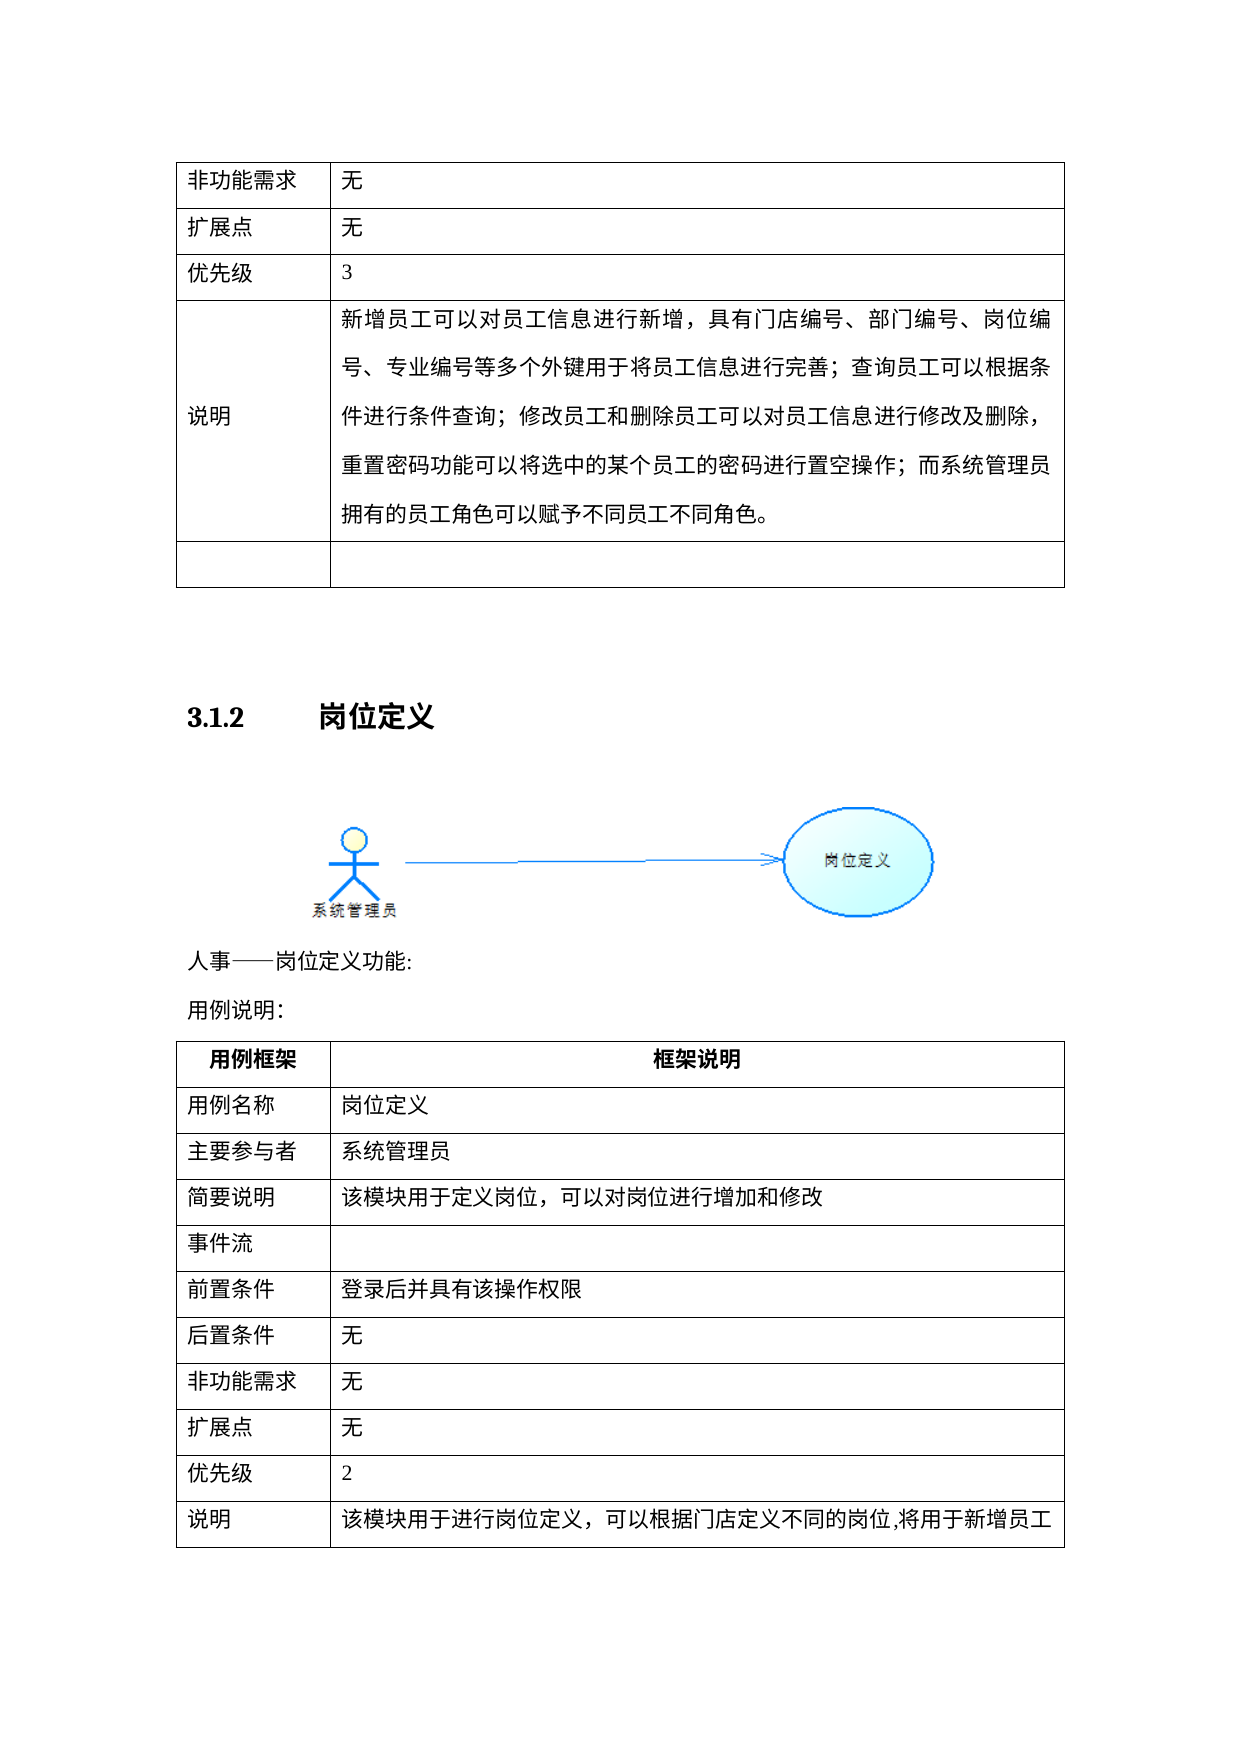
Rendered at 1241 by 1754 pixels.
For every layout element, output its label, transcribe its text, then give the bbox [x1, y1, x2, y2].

table_cell 事件流 [177, 1226, 330, 1271]
picture [304, 807, 936, 925]
text 人事——岗位定义功能: [187, 944, 1053, 976]
table_cell 登录后并具有该操作权限 [331, 1272, 1064, 1317]
table_cell [177, 542, 330, 587]
table_cell [331, 542, 1064, 587]
table_cell 3 [331, 255, 1064, 300]
table_cell 无 [331, 209, 1064, 254]
text 用例说明： [187, 992, 1053, 1025]
table_cell 说明 [177, 301, 330, 541]
table_cell 后置条件 [177, 1318, 330, 1363]
table_cell 无 [331, 1410, 1064, 1455]
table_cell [331, 1502, 1064, 1547]
table_cell 简要说明 [177, 1180, 330, 1225]
table_cell 前置条件 [177, 1272, 330, 1317]
table_cell 扩展点 [177, 1410, 330, 1455]
table_cell 说明 [177, 1502, 330, 1547]
table_cell 新增员工可以对员工信息进行新增，具有门店编号、部门编号、岗位编号、专业编号等多个外键用于将员工信息进行完善；查询员工可以根据条件进行条件查询；修改员工和删除员工可以对员工信息进行修改及删除，重置密码功能可以将选中的某个员工的密码进行置空操作；而系统管理员拥有的员工角色可以赋予不同员工不同角色。 [331, 301, 1064, 541]
table_header 框架说明 [331, 1042, 1064, 1087]
table_cell 优先级 [177, 255, 330, 300]
table_header 用例框架 [177, 1042, 330, 1087]
table_cell 该模块用于定义岗位，可以对岗位进行增加和修改 [331, 1180, 1064, 1225]
table_cell 非功能需求 [177, 163, 330, 208]
table_cell 非功能需求 [177, 1364, 330, 1409]
table_cell 2 [331, 1456, 1064, 1501]
table_cell 无 [331, 1364, 1064, 1409]
table_cell 主要参与者 [177, 1134, 330, 1179]
table_cell [331, 1226, 1064, 1271]
table_cell 用例名称 [177, 1088, 330, 1133]
table_cell 无 [331, 1318, 1064, 1363]
table_cell 无 [331, 163, 1064, 208]
subtitle 3.1.2 岗位定义 [187, 682, 1053, 747]
table_cell 优先级 [177, 1456, 330, 1501]
table_cell 岗位定义 [331, 1088, 1064, 1133]
table_cell 扩展点 [177, 209, 330, 254]
table_cell 系统管理员 [331, 1134, 1064, 1179]
